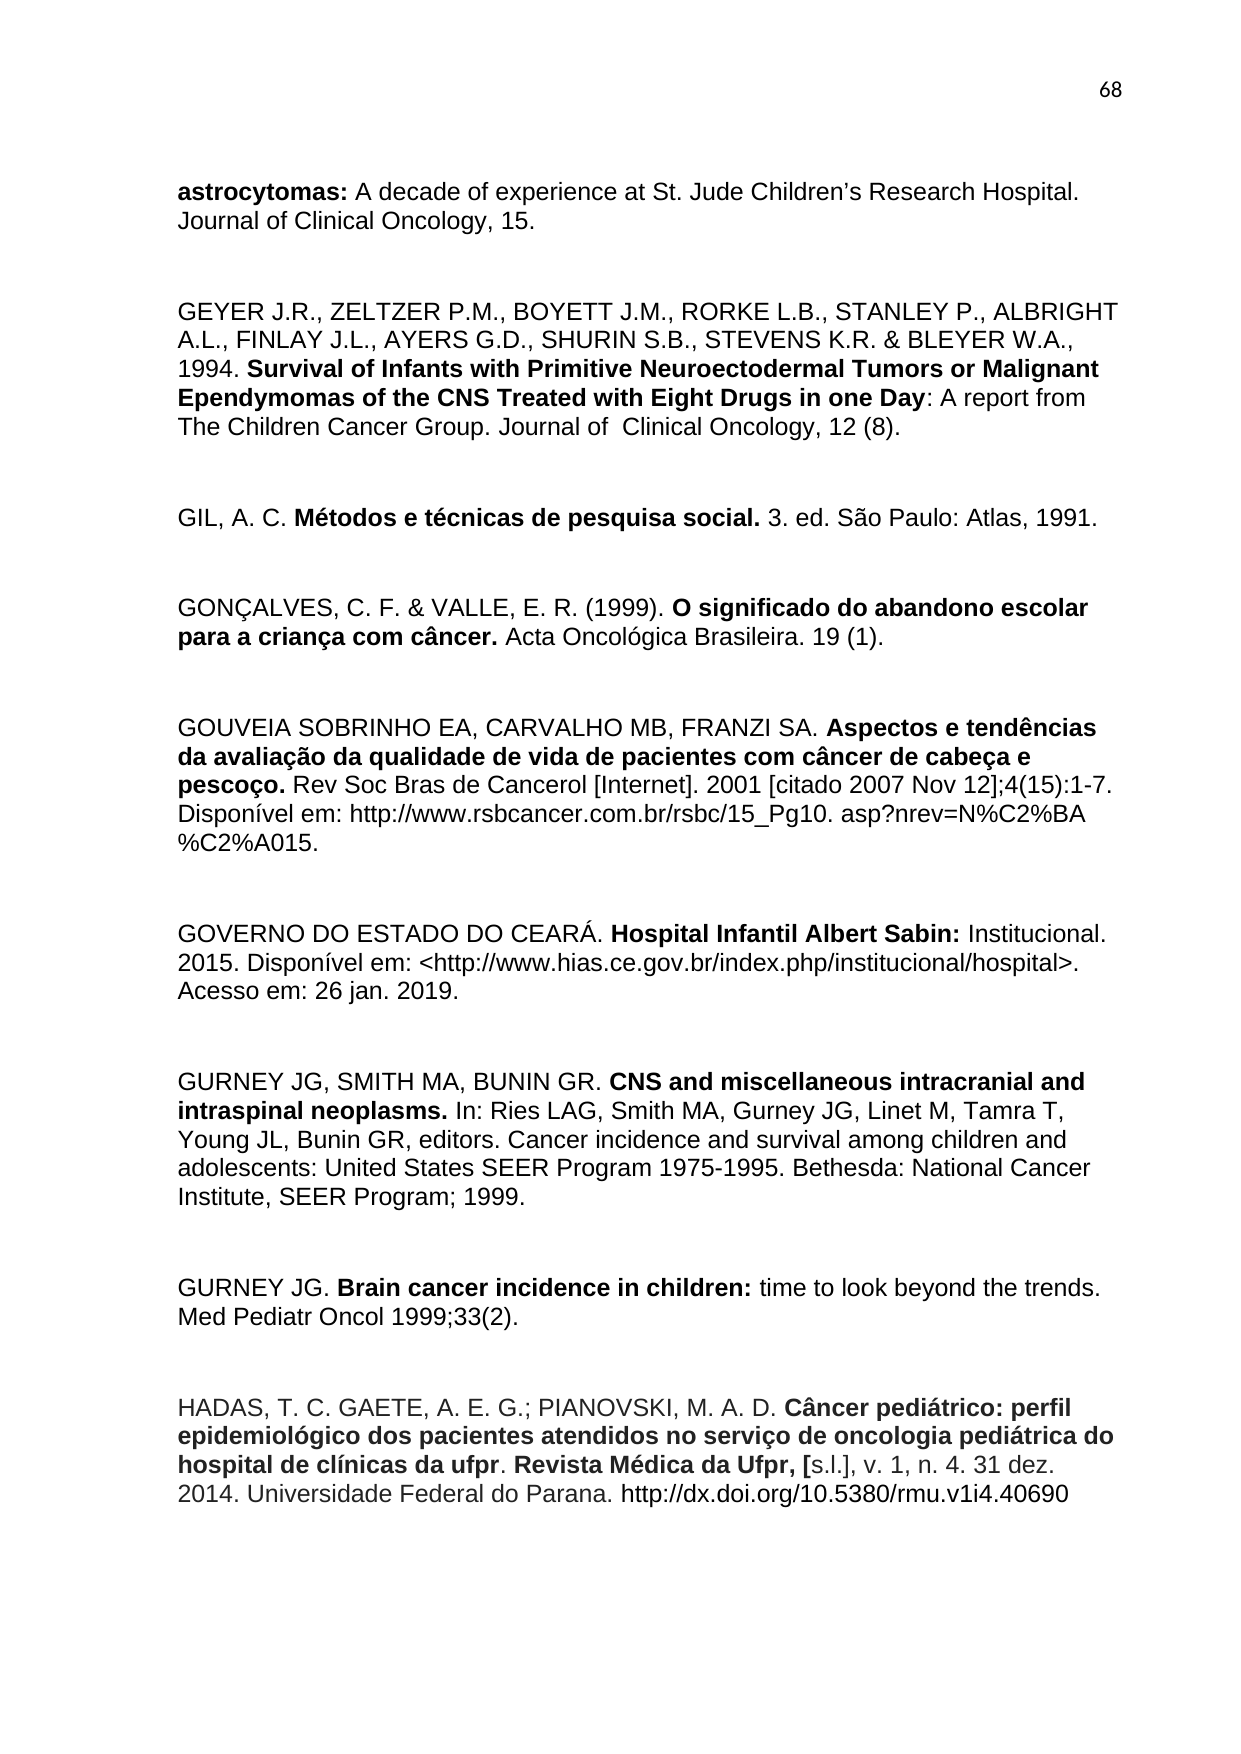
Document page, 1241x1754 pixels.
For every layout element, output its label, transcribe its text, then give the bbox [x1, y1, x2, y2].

text GURNEY JG, SMITH MA, BUNIN GR. CNS and miscellaneous intracranial and intraspinal neoplasms. In: Ries LAG, Smith MA, Gurney JG, Linet M, Tamra T, Young JL, Bunin GR, editors. Cancer incidence and survival among children and adolescents: United States SEER Program 1975-1995. Bethesda: National Cancer Institute, SEER Program; 1999. [177, 1067, 1122, 1211]
text GOUVEIA SOBRINHO EA, CARVALHO MB, FRANZI SA. Aspectos e tendências da avaliação da qualidade de vida de pacientes com câncer de cabeça e pescoço. Rev Soc Bras de Cancerol [Internet]. 2001 [citado 2007 Nov 12];4(15):1-7. Disponível em: http://www.rsbcancer.com.br/rsbc/15_Pg10. asp?nrev=N%C2%BA%C2%A015. [177, 713, 1122, 857]
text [177, 177, 1122, 235]
text GURNEY JG. Brain cancer incidence in children: time to look beyond the trends. Med Pediatr Oncol 1999;33(2). [177, 1273, 1122, 1331]
text GEYER J.R., ZELTZER P.M., BOYETT J.M., RORKE L.B., STANLEY P., ALBRIGHT A.L., FINLAY J.L., AYERS G.D., SHURIN S.B., STEVENS K.R. & BLEYER W.A., 1994. Survival of Infants with Primitive Neuroectodermal Tumors or Malignant Ependymomas of the CNS Treated with Eight Drugs in one Day: A report from The Children Cancer Group. Journal of Clinical Oncology, 12 (8). [177, 297, 1122, 441]
text GOVERNO DO ESTADO DO CEARÁ. Hospital Infantil Albert Sabin: Institucional. 2015. Disponível em: <http://www.hias.ce.gov.br/index.php/institucional/hospital>. Acesso em: 26 jan. 2019. [459, 919, 1122, 1005]
text GONÇALVES, C. F. & VALLE, E. R. (1999). O significado do abandono escolar para a criança com câncer. Acta Oncológica Brasileira. 19 (1). [177, 593, 1122, 651]
text GIL, A. C. Métodos e técnicas de pesquisa social. 3. ed. São Paulo: Atlas, 1991. [177, 503, 1122, 531]
